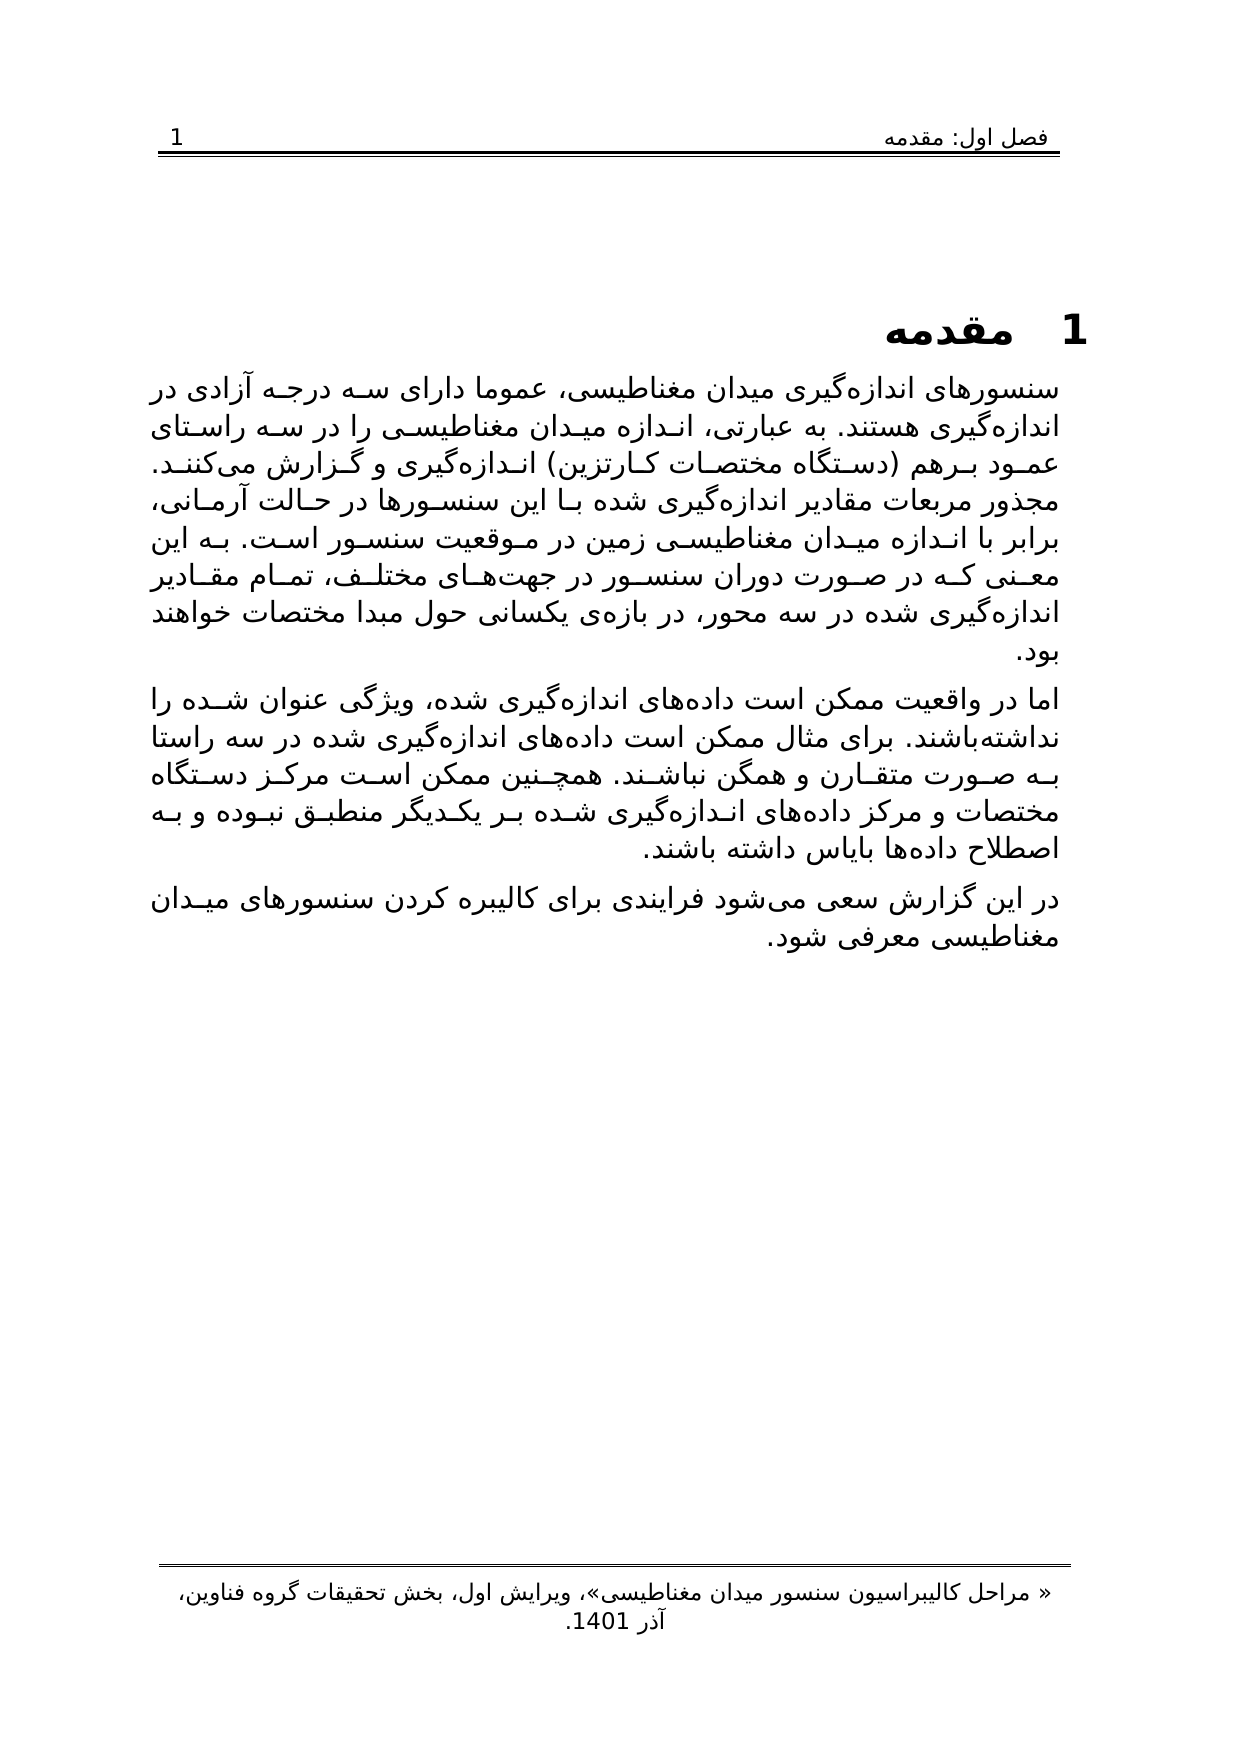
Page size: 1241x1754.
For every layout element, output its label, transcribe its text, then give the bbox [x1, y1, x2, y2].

text سنسورهای اندازه‌گیری میدان مغناطیسی، عموما دارای سه درجه آزادی در اندازه‌گیری هستند. به عبارتی، اندازه میدان مغناطیسی را در سه راستای عمود برهم (دستگاه مختصات کارتزین) اندازه‌گیری و گزارش می‌کنند. مجذور مربعات مقادیر اندازه‌گیری شده با این سنسورها در حالت آرمانی، برابر با اندازه میدان مغناطیسی زمین در موقعیت سنسور است. به این معنی که در صورت دوران سنسور در جهت‌های مختلف، تمام مقادیر اندازه‌گیری شده در سه محور، در بازه‌ی یکسانی حول مبدا مختصات خواهند بود. [150, 372, 1060, 667]
text در این گزارش سعی می‌شود فرایندی برای کالیبره کردن سنسورهای میدان مغناطیسی معرفی شود. [150, 882, 1060, 953]
subtitle مقدمه [150, 306, 1060, 354]
text اما در واقعیت ممکن است داده‌های اندازه‌گیری شده، ویژگی عنوان شده را نداشته‌باشند. برای مثال ممکن است داده‌های اندازه‌گیری شده در سه راستا به صورت متقارن و همگن نباشند. همچنین ممکن است مرکز دستگاه مختصات و مرکز داده‌های اندازه‌گیری شده بر یکدیگر منطبق نبوده و به اصطلاح داده‌ها بایاس داشته باشند. [150, 683, 1060, 866]
